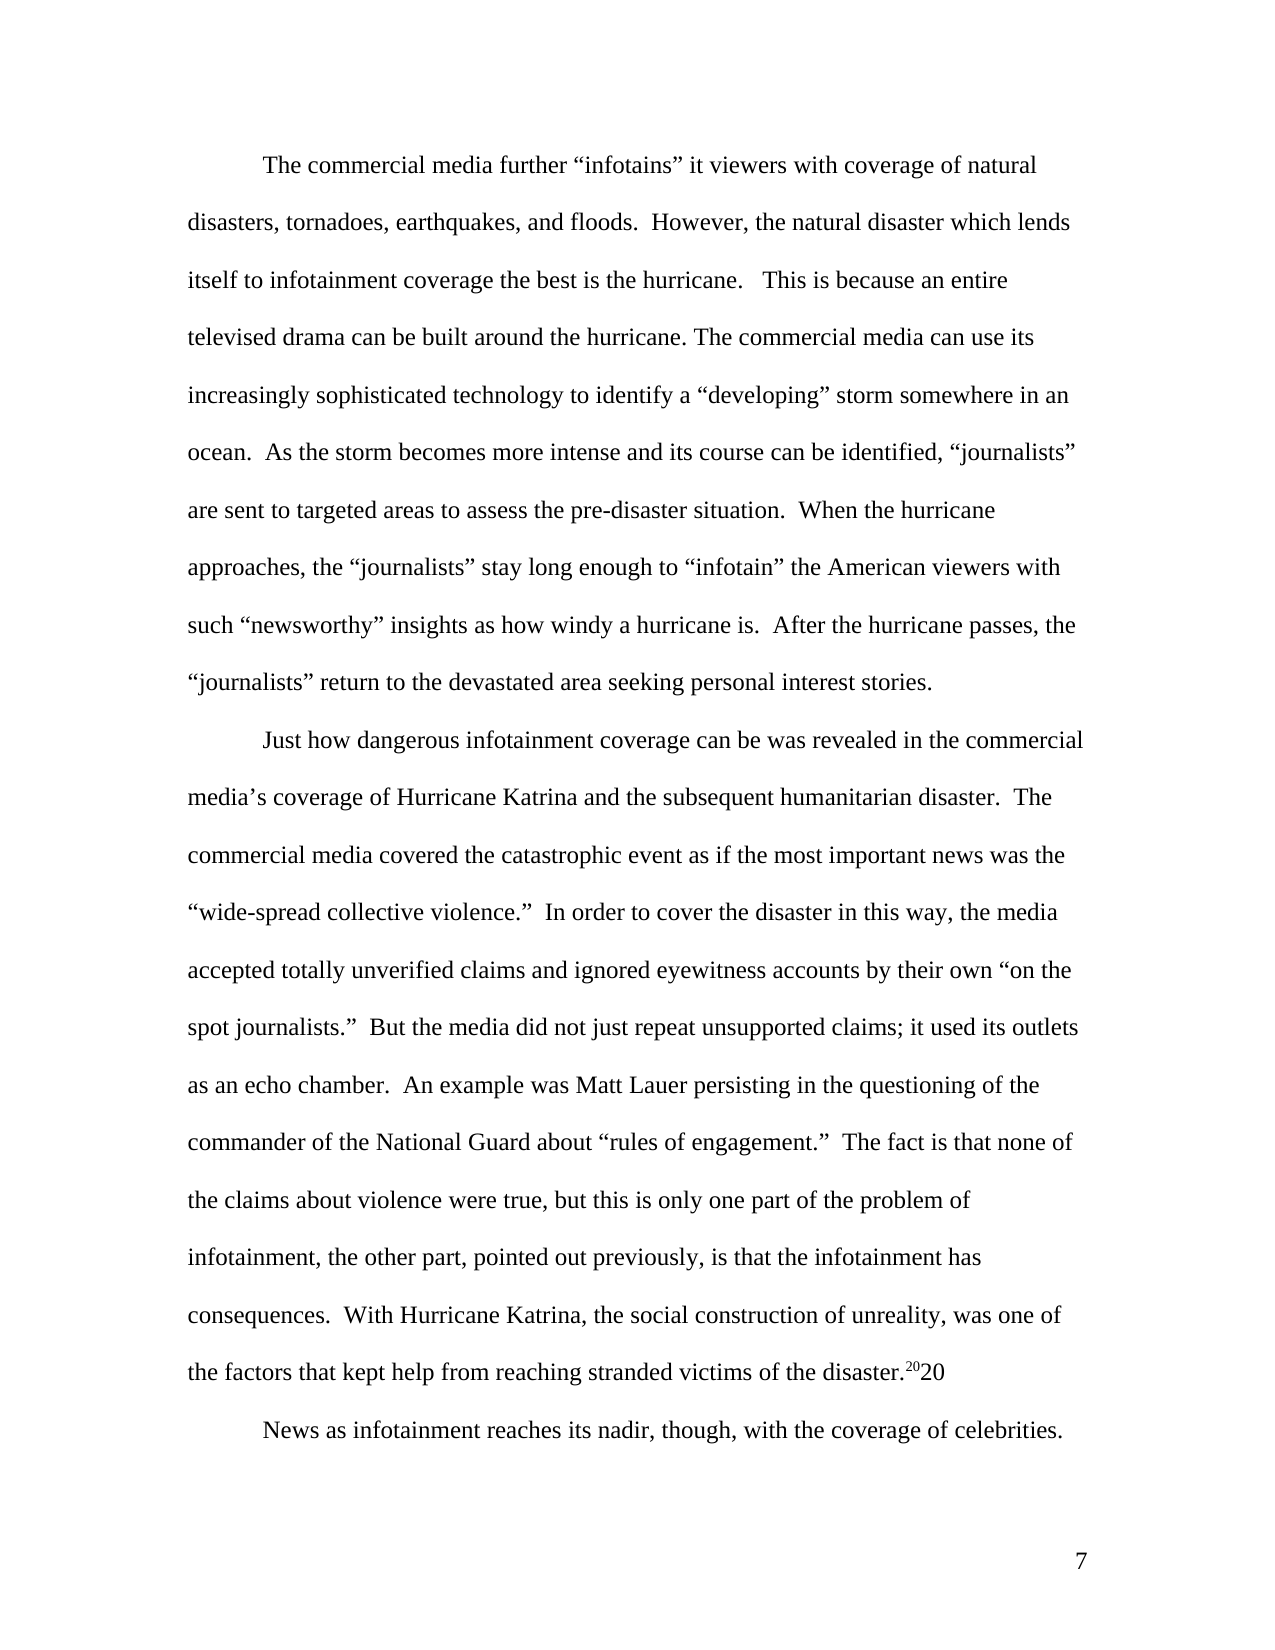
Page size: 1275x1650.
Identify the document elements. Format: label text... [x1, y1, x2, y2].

text News as infotainment reaches its nadir, though, with the coverage of celebrities. [187, 1415, 1087, 1444]
text Just how dangerous infotainment coverage can be was revealed in the commercial media’s coverage of Hurricane Katrina and the subsequent humanitarian disaster. The commercial media covered the catastrophic event as if the most important news was the “wide-spread collective violence.” In order to cover the disaster in this way, the media accepted totally unverified claims and ignored eyewitness accounts by their own “on the spot journalists.” But the media did not just repeat unsupported claims; it used its outlets as an echo chamber. An example was Matt Lauer persisting in the questioning of the commander of the National Guard about “rules of engagement.” The fact is that none of the claims about violence were true, but this is only one part of the problem of infotainment, the other part, pointed out previously, is that the infotainment has consequences. With Hurricane Katrina, the social construction of unreality, was one of the factors that kept help from reaching stranded victims of the disaster.20 [187, 725, 1087, 1386]
text The commercial media further “infotains” it viewers with coverage of natural disasters, tornadoes, earthquakes, and floods. However, the natural disaster which lends itself to infotainment coverage the best is the hurricane. This is because an entire televised drama can be built around the hurricane. The commercial media can use its increasingly sophisticated technology to identify a “developing” storm somewhere in an ocean. As the storm becomes more intense and its course can be identified, “journalists” are sent to targeted areas to assess the pre-disaster situation. When the hurricane approaches, the “journalists” stay long enough to “infotain” the American viewers with such “newsworthy” insights as how windy a hurricane is. After the hurricane passes, the “journalists” return to the devastated area seeking personal interest stories. [187, 150, 1087, 696]
